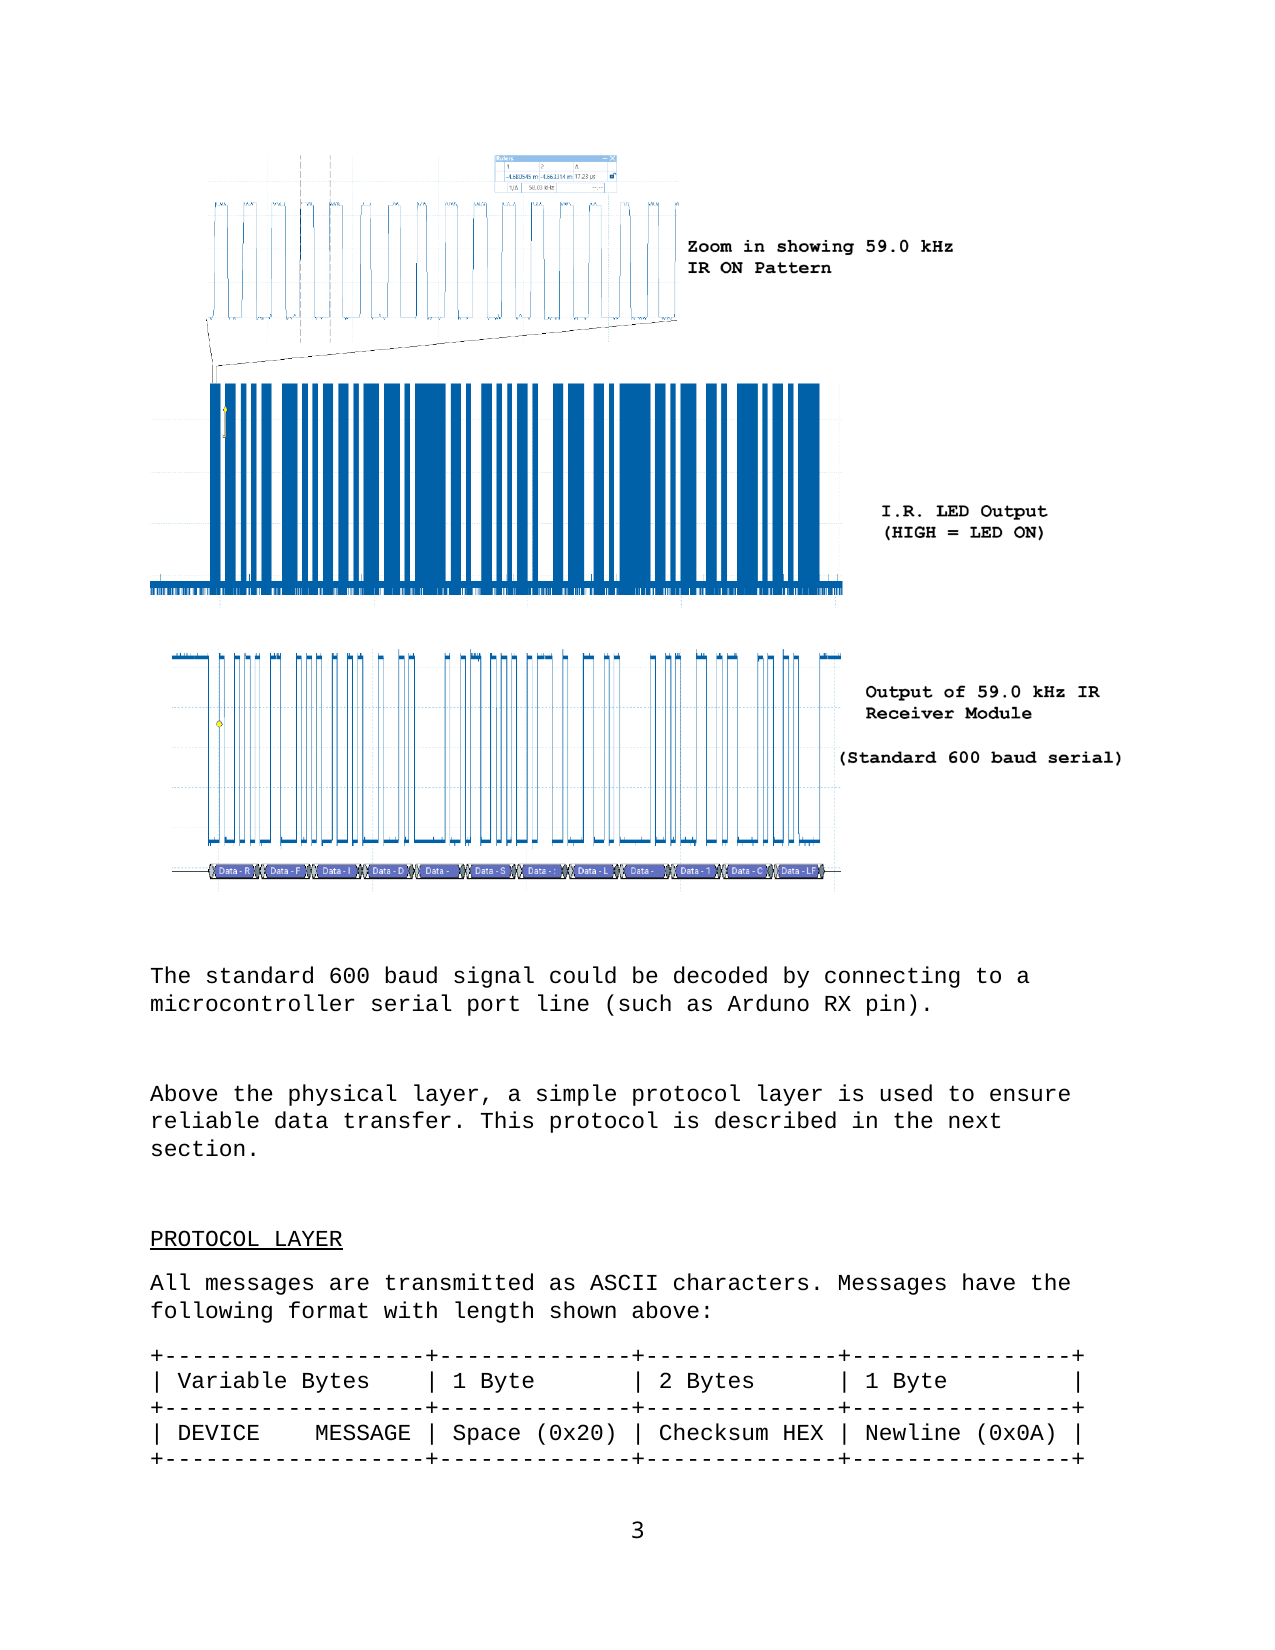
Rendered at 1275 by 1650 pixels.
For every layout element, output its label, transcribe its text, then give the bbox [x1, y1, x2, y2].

text +-------------------+--------------+--------------+----------------+ [150, 1396, 1125, 1422]
picture [150, 150, 1125, 946]
text +-------------------+--------------+--------------+----------------+ [150, 1448, 1125, 1474]
text Above the physical layer, a simple protocol layer is used to ensure reliable data transfer. This protocol is described in the next section. [150, 1082, 1125, 1164]
text | DEVICE MESSAGE | Space (0x20) | Checksum HEX | Newline (0x0A) | [150, 1422, 1125, 1448]
text +-------------------+--------------+--------------+----------------+ [150, 1344, 1125, 1370]
text The standard 600 baud signal could be decoded by connecting to a microcontroller serial port line (such as Arduno RX pin). [150, 965, 1125, 1019]
text PROTOCOL LAYER [150, 1227, 1125, 1253]
text All messages are transmitted as ASCII characters. Messages have the following format with length shown above: [150, 1271, 1125, 1325]
text | Variable Bytes | 1 Byte | 2 Bytes | 1 Byte | [150, 1370, 1125, 1396]
